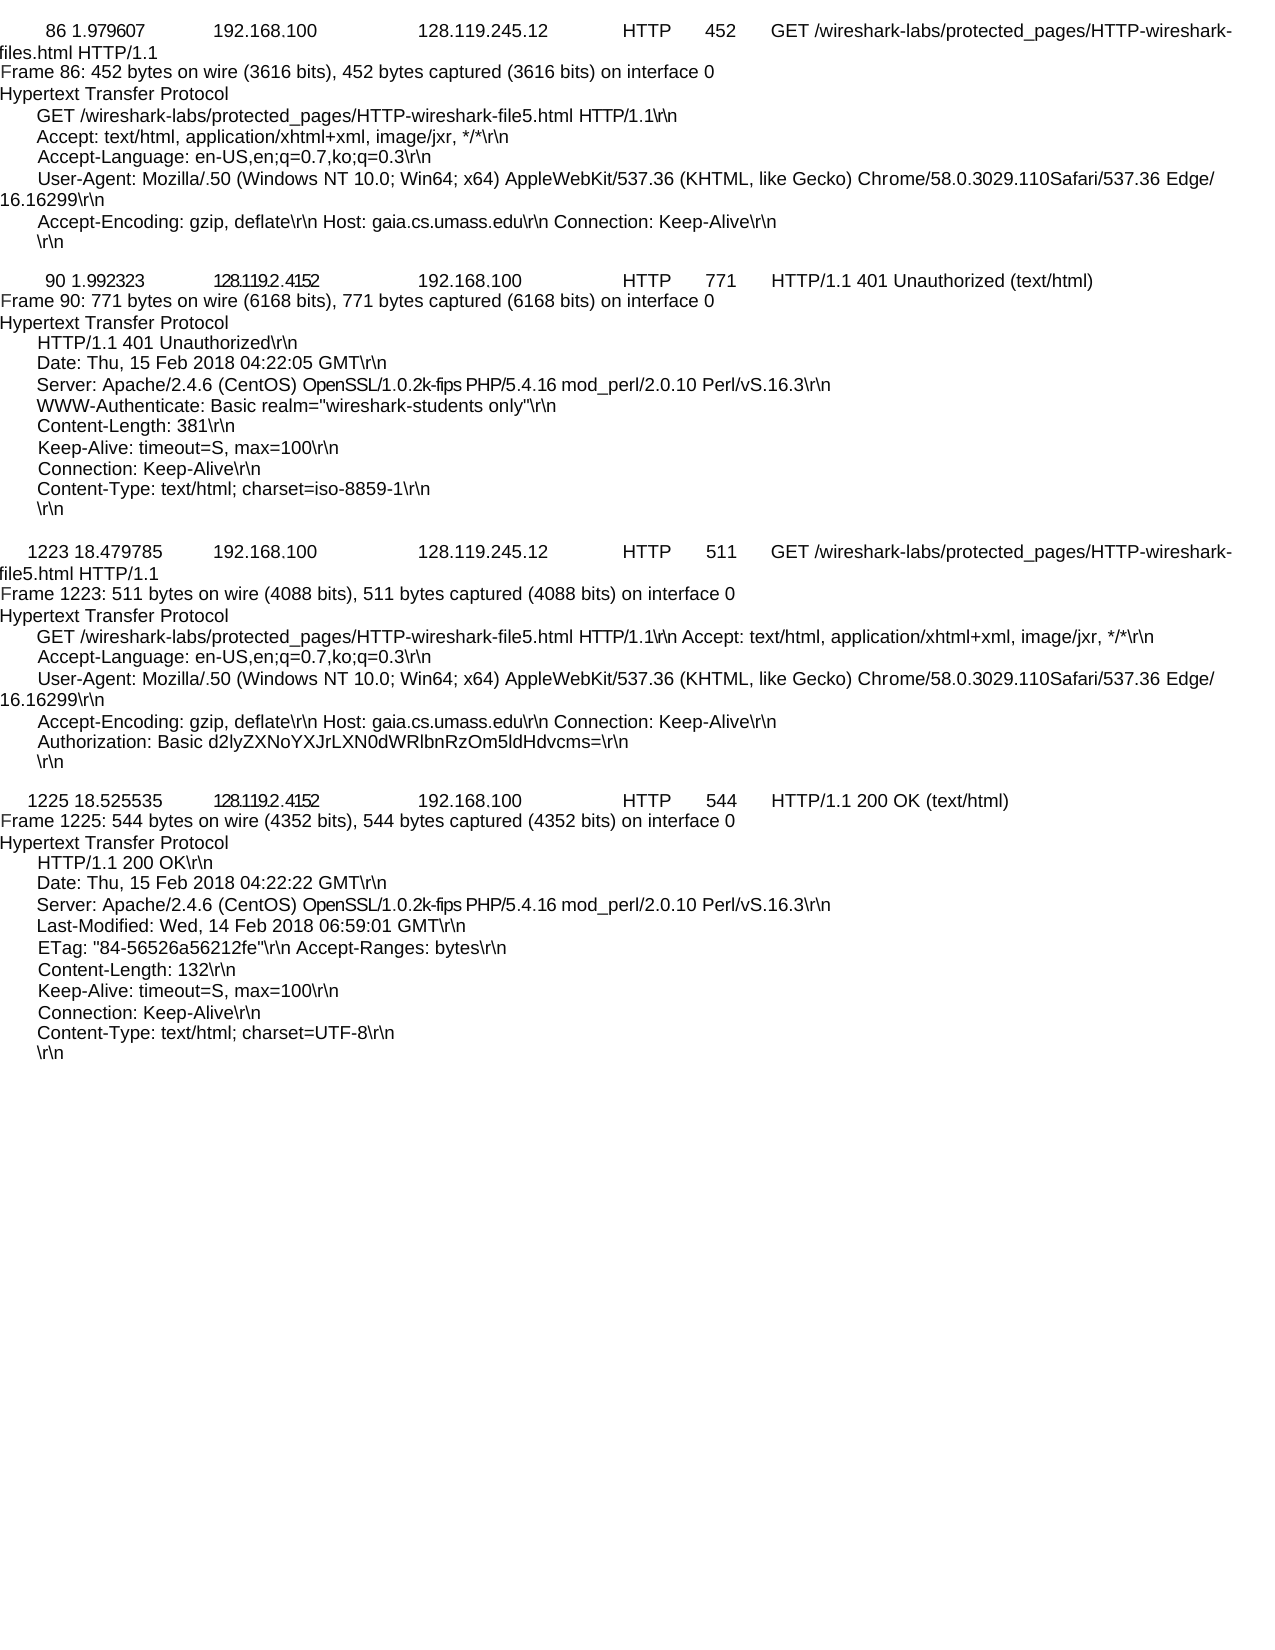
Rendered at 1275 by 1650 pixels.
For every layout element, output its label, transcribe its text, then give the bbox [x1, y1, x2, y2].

text Accept-Language: en-US,en;q=0.7,ko;q=0.3\r\n [37, 648, 1243, 668]
text GET /wireshark-labs/protected_pages/HTTP-wireshark-file5.html HTTP/1.1\r\n [36, 104, 1243, 126]
text Hypertext Transfer Protocol [0, 312, 1243, 333]
text Accept-Encoding: gzip, deflate\r\n Host: gaia.cs.umass.edu\r\n Connection: Keep-Alive\r\n [37, 711, 1243, 732]
text Frame 86: 452 bytes on wire (3616 bits), 452 bytes captured (3616 bits) on interface 0 [0, 63, 1243, 83]
text Frame 1225: 544 bytes on wire (4352 bits), 544 bytes captured (4352 bits) on interface 0 [0, 812, 1243, 832]
text Hypertext Transfer Protocol [0, 832, 1243, 853]
text Server: Apache/2.4.6 (CentOS) OpenSSL/1.0.2k-fips PHP/5.4.16 mod_perl/2.0.10 Perl/vS.16.3\r\n [36, 893, 1243, 915]
text Frame 90: 771 bytes on wire (6168 bits), 771 bytes captured (6168 bits) on interface 0 [0, 292, 1243, 312]
text Frame 1223: 511 bytes on wire (4088 bits), 511 bytes captured (4088 bits) on interface 0 [0, 585, 1243, 604]
text Last-Modified: Wed, 14 Feb 2018 06:59:01 GMT\r\n [36, 915, 1243, 937]
text Connection: Keep-Alive\r\n [37, 458, 1243, 479]
text ETag: "84-56526a56212fe"\r\n Accept-Ranges: bytes\r\n [37, 937, 1243, 958]
text 1223 18.479785 192.168.100 128.119.245.12 HTTP 511 GET /wireshark-labs/protected_pages/HTTP-wireshark- file5.html HTTP/1.1 [0, 541, 1243, 585]
text HTTP/1.1 401 Unauthorized\r\n [37, 333, 1243, 353]
text Date: Thu, 15 Feb 2018 04:22:22 GMT\r\n [37, 873, 1243, 893]
text \r\n [37, 232, 1243, 252]
text \r\n [37, 752, 1243, 772]
text Accept-Language: en-US,en;q=0.7,ko;q=0.3\r\n [37, 148, 1243, 168]
text Connection: Keep-Alive\r\n [37, 1002, 1243, 1023]
text Accept: text/html, application/xhtml+xml, image/jxr, */*\r\n [36, 126, 1243, 148]
text Accept-Encoding: gzip, deflate\r\n Host: gaia.cs.umass.edu\r\n Connection: Keep-Alive\r\n [37, 211, 1243, 232]
text Date: Thu, 15 Feb 2018 04:22:05 GMT\r\n [37, 353, 1243, 373]
text 86 1.979607 192.168.100 128.119.245.12 HTTP 452 GET /wireshark-labs/protected_pages/HTTP-wireshark- files.html HTTP/1.1 [0, 20, 1243, 63]
text Hypertext Transfer Protocol [0, 604, 1243, 626]
text Keep-Alive: timeout=S, max=100\r\n [37, 980, 1243, 1002]
text User-Agent: Mozilla/.50 (Windows NT 10.0; Win64; x64) AppleWebKit/537.36 (KHTML, like Gecko) Chrome/58.0.3029.110Safari/537.36 Edge/ 16.16299\r\n [0, 168, 1243, 211]
text WWW-Authenticate: Basic realm="wireshark-students only"\r\n [36, 395, 1243, 416]
text User-Agent: Mozilla/.50 (Windows NT 10.0; Win64; x64) AppleWebKit/537.36 (KHTML, like Gecko) Chrome/58.0.3029.110Safari/537.36 Edge/ 16.16299\r\n [0, 668, 1243, 711]
text Content-Length: 381\r\n [37, 416, 1243, 436]
text Content-Length: 132\r\n [37, 958, 1243, 980]
text Content-Type: text/html; charset=UTF-8\r\n [37, 1023, 1243, 1043]
text Hypertext Transfer Protocol [0, 83, 1243, 104]
text \r\n [37, 1043, 1243, 1063]
text \r\n [37, 499, 1243, 519]
text Keep-Alive: timeout=S, max=100\r\n [37, 436, 1243, 458]
text 1225 18.525535 128.119.2.4152 192.168.100 HTTP 544 HTTP/1.1 200 OK (text/html) [27, 792, 1243, 812]
text Content-Type: text/html; charset=iso-8859-1\r\n [37, 479, 1243, 499]
text Server: Apache/2.4.6 (CentOS) OpenSSL/1.0.2k-fips PHP/5.4.16 mod_perl/2.0.10 Perl/vS.16.3\r\n [36, 373, 1243, 395]
text Authorization: Basic d2lyZXNoYXJrLXN0dWRlbnRzOm5ldHdvcms=\r\n [37, 732, 1243, 752]
text HTTP/1.1 200 OK\r\n [37, 853, 1243, 873]
text 90 1.992323 128.119.2.4152 192.168.100 HTTP 771 HTTP/1.1 401 Unauthorized (text/html) [45, 272, 1243, 292]
text GET /wireshark-labs/protected_pages/HTTP-wireshark-file5.html HTTP/1.1\r\n Accept: text/html, application/xhtml+xml, image/jxr, */*\r\n [36, 626, 1243, 648]
